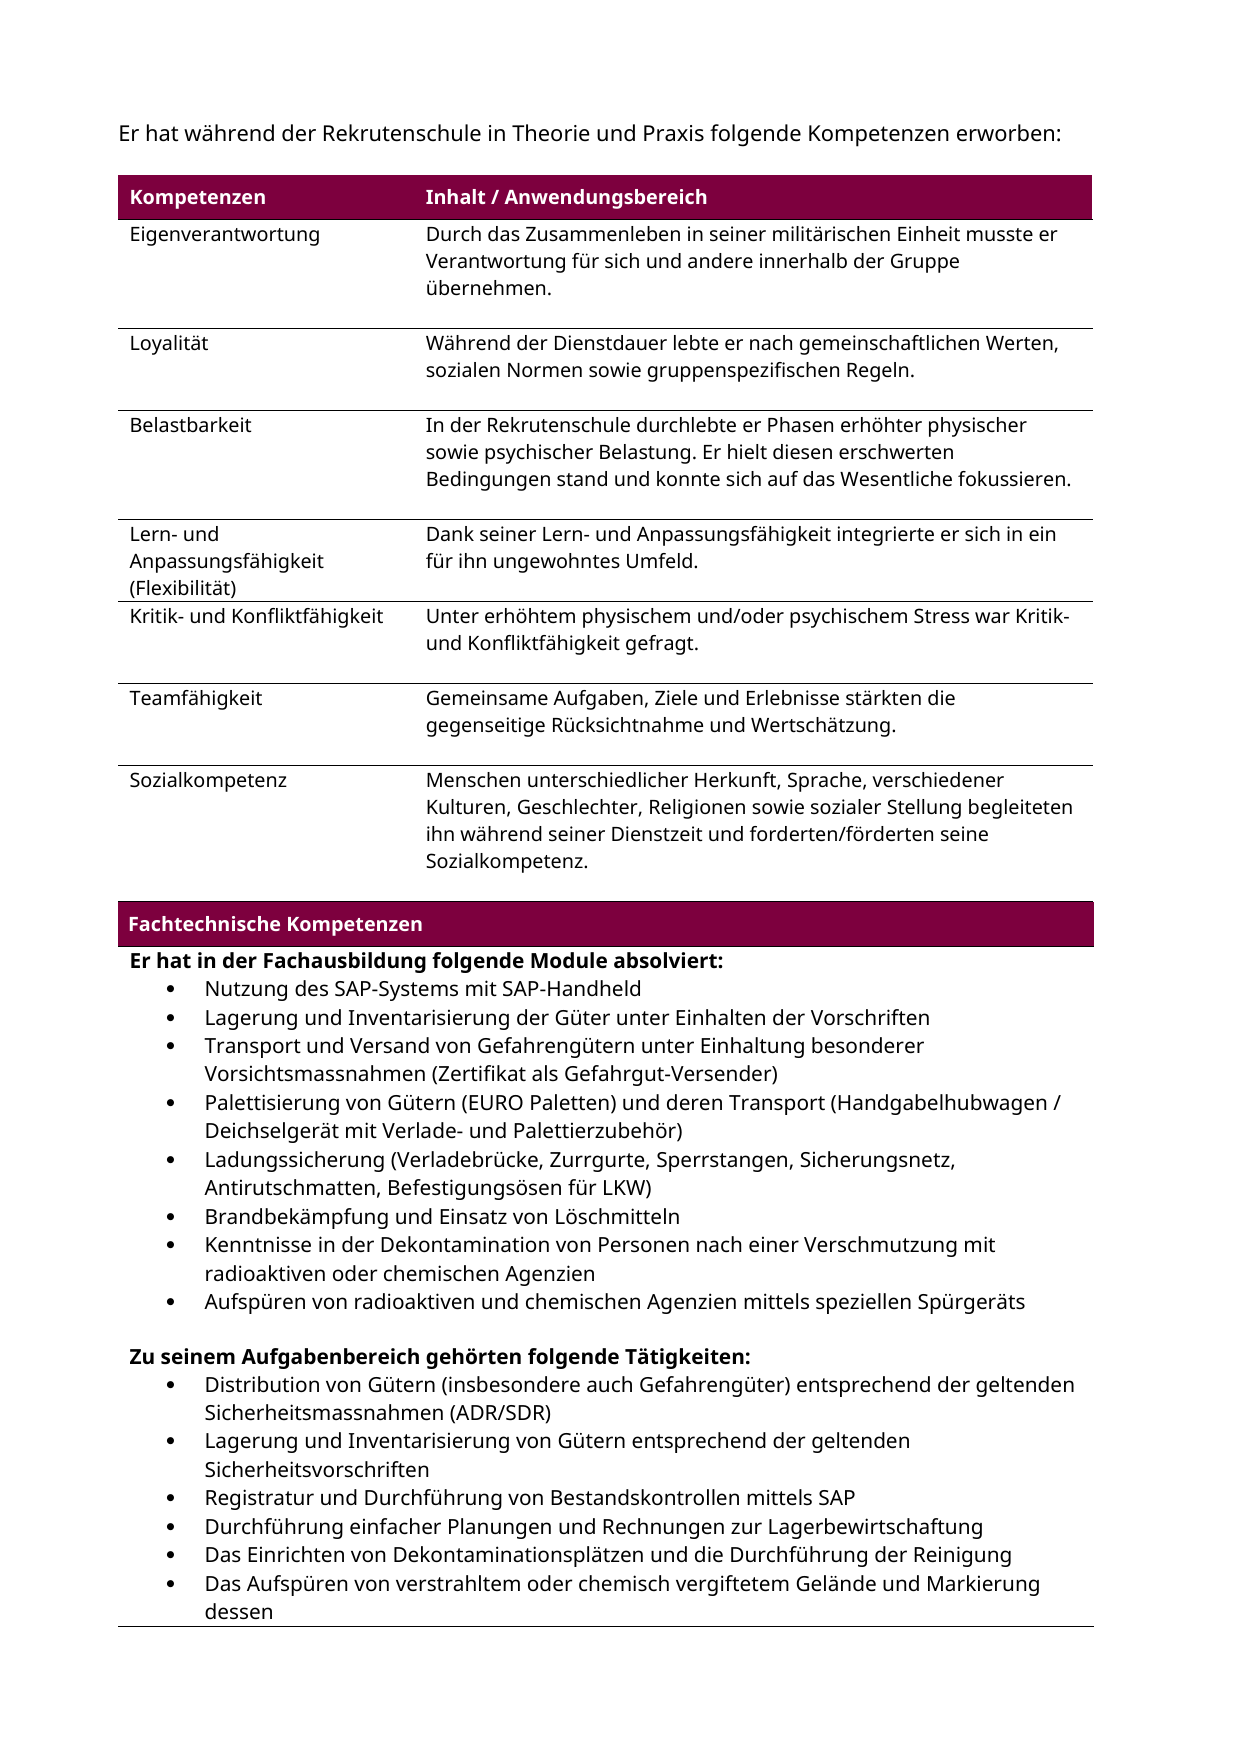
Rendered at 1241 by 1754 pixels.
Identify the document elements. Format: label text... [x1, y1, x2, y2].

table_header Inhalt / Anwendungsbereich [414, 175, 1092, 219]
table_cell Lern- und Anpassungsfähigkeit (Flexibilität) [118, 520, 414, 601]
table_cell Eigenverantwortung [118, 220, 414, 328]
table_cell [118, 947, 1094, 1626]
table_cell Sozialkompetenz [118, 766, 414, 901]
table_cell Dank seiner Lern- und Anpassungsfähigkeit integrierte er sich in ein für ihn ungewohntes Umfeld. [414, 520, 1092, 601]
table_cell Kritik- und Konfliktfähigkeit [118, 602, 414, 683]
text Er hat während der Rekrutenschule in Theorie und Praxis folgende Kompetenzen erworben: [118, 118, 1122, 148]
table_cell Teamfähigkeit [118, 684, 414, 765]
table_cell Durch das Zusammenleben in seiner militärischen Einheit musste er Verantwortung für sich und andere innerhalb der Gruppe übernehmen. [414, 220, 1092, 328]
table_cell Loyalität [118, 329, 414, 410]
table_header Kompetenzen [118, 175, 414, 219]
table_cell In der Rekrutenschule durchlebte er Phasen erhöhter physischer sowie psychischer Belastung. Er hielt diesen erschwerten Bedingungen stand und konnte sich auf das Wesentliche fokussieren. [414, 411, 1092, 519]
table_cell Unter erhöhtem physischem und/oder psychischem Stress war Kritik- und Konfliktfähigkeit gefragt. [414, 602, 1092, 683]
table_cell Gemeinsame Aufgaben, Ziele und Erlebnisse stärkten die gegenseitige Rücksichtnahme und Wertschätzung. [414, 684, 1092, 765]
table_cell Während der Dienstdauer lebte er nach gemeinschaftlichen Werten, sozialen Normen sowie gruppenspezifischen Regeln. [414, 329, 1092, 410]
table_cell Belastbarkeit [118, 411, 414, 519]
table_cell Menschen unterschiedlicher Herkunft, Sprache, verschiedener Kulturen, Geschlechter, Religionen sowie sozialer Stellung begleiteten ihn während seiner Dienstzeit und forderten/förderten seine Sozialkompetenz. [414, 766, 1092, 901]
table_header Fachtechnische Kompetenzen [118, 902, 1094, 946]
